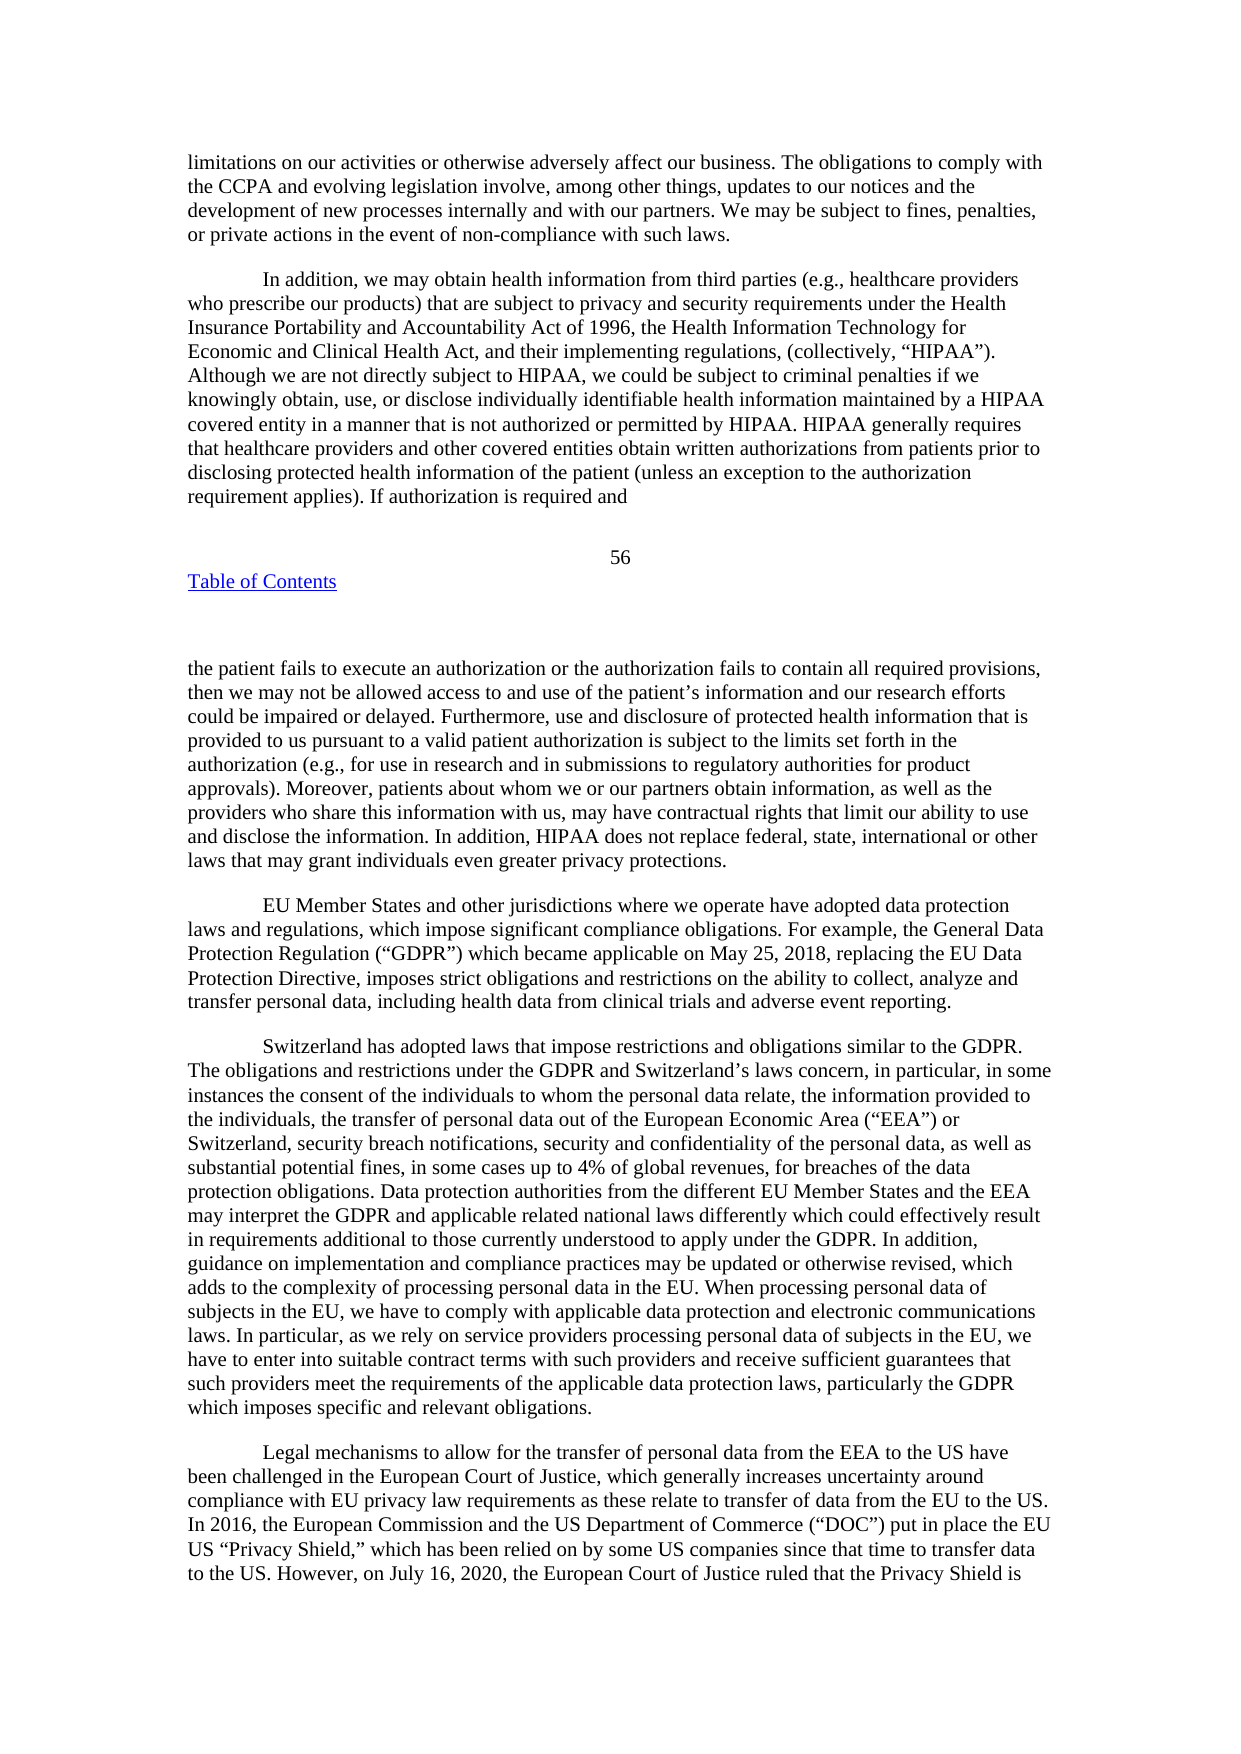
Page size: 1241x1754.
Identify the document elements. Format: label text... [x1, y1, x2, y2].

text In addition, we may obtain health information from third parties (e.g., healthcare providers who prescribe our products) that are subject to privacy and security requirements under the Health Insurance Portability and Accountability Act of 1996, the Health Information Technology for Economic and Clinical Health Act, and their implementing regulations, (collectively, “HIPAA”). Although we are not directly subject to HIPAA, we could be subject to criminal penalties if we knowingly obtain, use, or disclose individually identifiable health information maintained by a HIPAA covered entity in a manner that is not authorized or permitted by HIPAA. HIPAA generally requires that healthcare providers and other covered entities obtain written authorizations from patients prior to disclosing protected health information of the patient (unless an exception to the authorization requirement applies). If authorization is required and [187, 267, 1053, 508]
text EU Member States and other jurisdictions where we operate have adopted data protection laws and regulations, which impose significant compliance obligations. For example, the General Data Protection Regulation (“GDPR”) which became applicable on May 25, 2018, replacing the EU Data Protection Directive, imposes strict obligations and restrictions on the ability to collect, analyze and transfer personal data, including health data from clinical trials and adverse event reporting. [187, 893, 1053, 1013]
text Switzerland has adopted laws that impose restrictions and obligations similar to the GDPR. The obligations and restrictions under the GDPR and Switzerland’s laws concern, in particular, in some instances the consent of the individuals to whom the personal data relate, the information provided to the individuals, the transfer of personal data out of the European Economic Area (“EEA”) or Switzerland, security breach notifications, security and confidentiality of the personal data, as well as substantial potential fines, in some cases up to 4% of global revenues, for breaches of the data protection obligations. Data protection authorities from the different EU Member States and the EEA may interpret the GDPR and applicable related national laws differently which could effectively result in requirements additional to those currently understood to apply under the GDPR. In addition, guidance on implementation and compliance practices may be updated or otherwise revised, which adds to the complexity of processing personal data in the EU. When processing personal data of subjects in the EU, we have to comply with applicable data protection and electronic communications laws. In particular, as we rely on service providers processing personal data of subjects in the EU, we have to enter into suitable contract terms with such providers and receive sufficient guarantees that such providers meet the requirements of the applicable data protection laws, particularly the GDPR which imposes specific and relevant obligations. [187, 1034, 1053, 1419]
text 56 [187, 545, 1053, 569]
text the patient fails to execute an authorization or the authorization fails to contain all required provisions, then we may not be allowed access to and use of the patient’s information and our research efforts could be impaired or delayed. Furthermore, use and disclosure of protected health information that is provided to us pursuant to a valid patient authorization is subject to the limits set forth in the authorization (e.g., for use in research and in submissions to regulatory authorities for product approvals). Moreover, patients about whom we or our partners obtain information, as well as the providers who share this information with us, may have contractual rights that limit our ability to use and disclose the information. In addition, HIPAA does not replace federal, state, international or other laws that may grant individuals even greater privacy protections. [187, 656, 1053, 872]
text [187, 1440, 1053, 1584]
text Table of Contents [187, 569, 1053, 593]
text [187, 150, 1053, 246]
